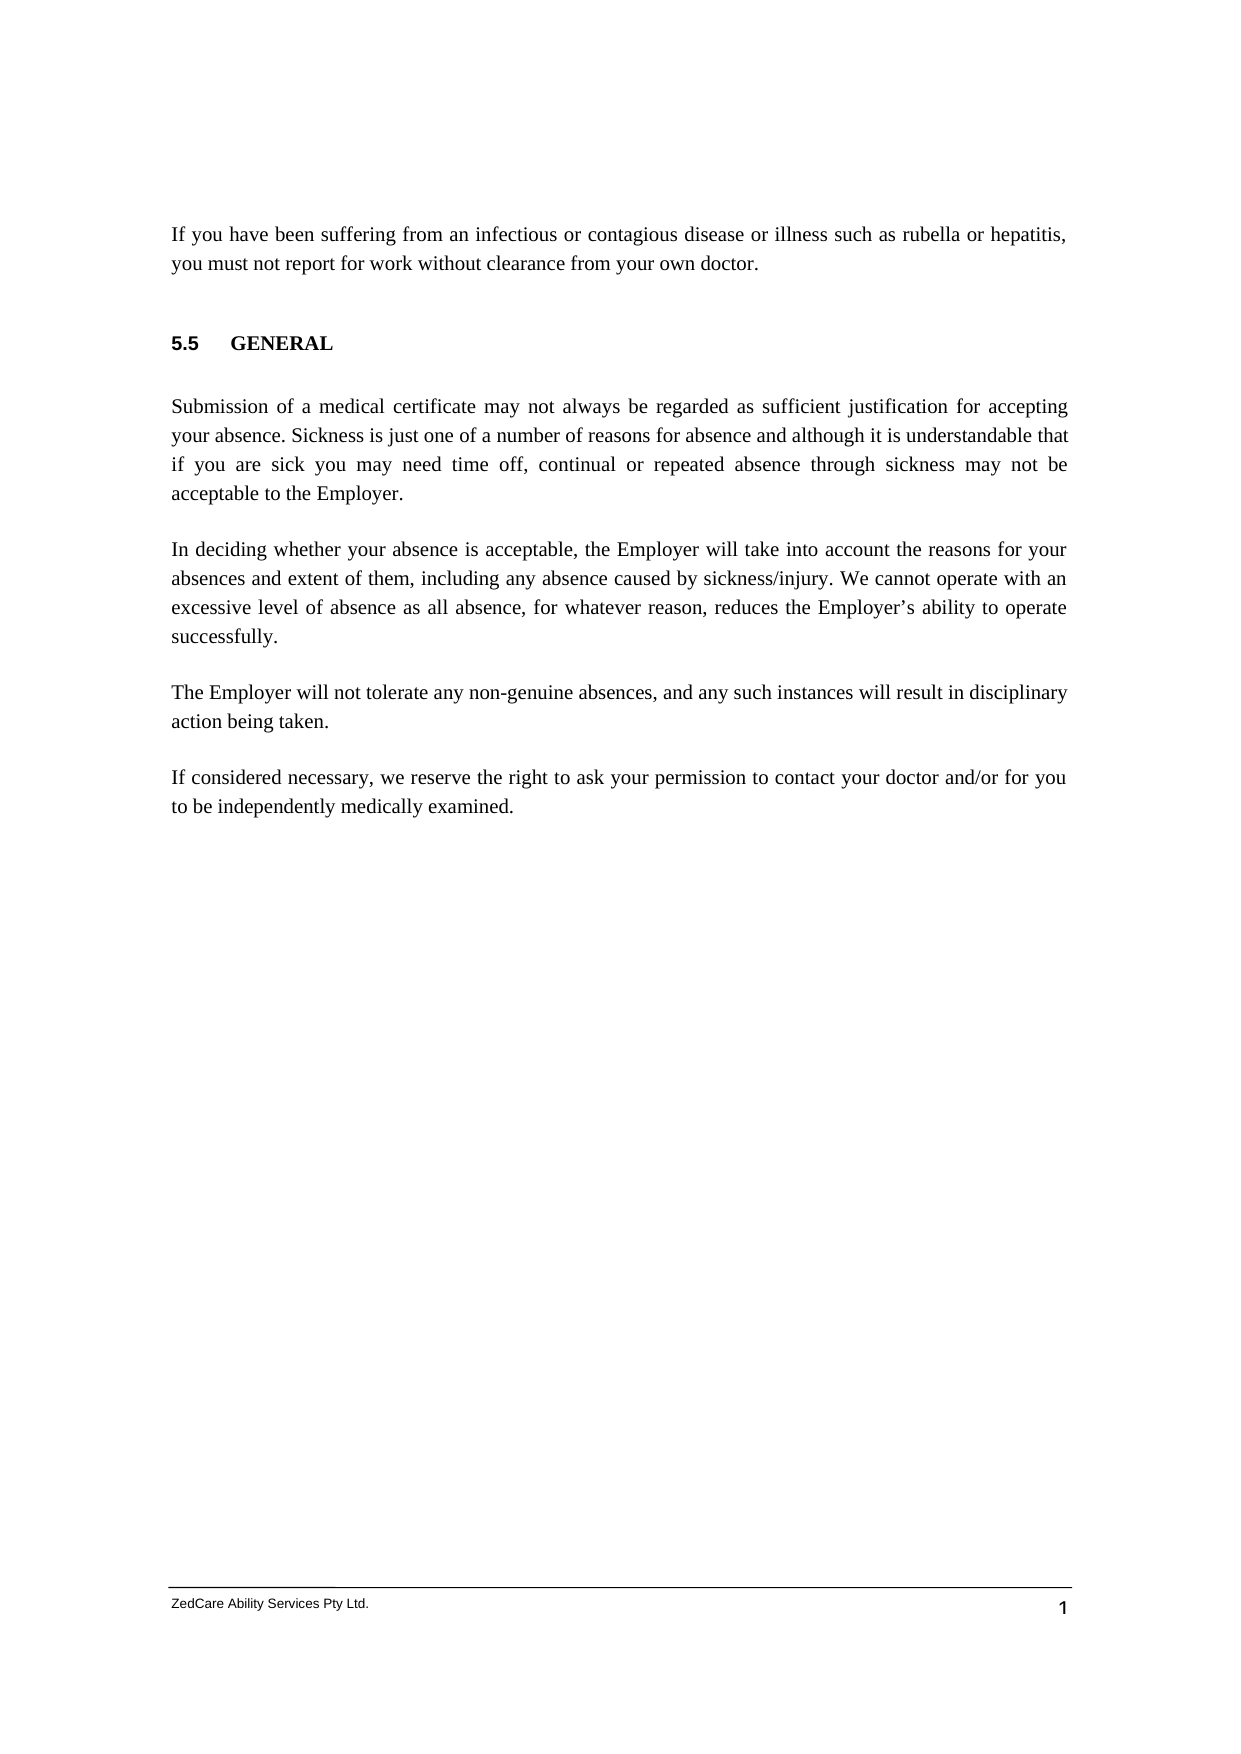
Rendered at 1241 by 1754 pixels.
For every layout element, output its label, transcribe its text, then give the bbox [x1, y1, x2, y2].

text In deciding whether your absence is acceptable, the Employer will take into account the reasons for your absences and extent of them, including any absence caused by sickness/injury. We cannot operate with an excessive level of absence as all absence, for whatever reason, reduces the Employer’s ability to operate successfully. [171, 537, 1069, 648]
subtitle GENERAL [171, 330, 1084, 354]
text Submission of a medical certificate may not always be regarded as sufficient justification for accepting your absence. Sickness is just one of a number of reasons for absence and although it is understandable that if you are sick you may need time off, continual or repeated absence through sickness may not be acceptable to the Employer. [171, 394, 1069, 505]
text The Employer will not tolerate any non-genuine absences, and any such instances will result in disciplinary action being taken. [171, 680, 1069, 733]
text If you have been suffering from an infectious or contagious disease or illness such as rubella or hepatitis, you must not report for work without clearance from your own doctor. [171, 222, 1068, 275]
text If considered necessary, we reserve the right to ask your permission to contact your doctor and/or for you to be independently medically examined. [171, 765, 1068, 818]
